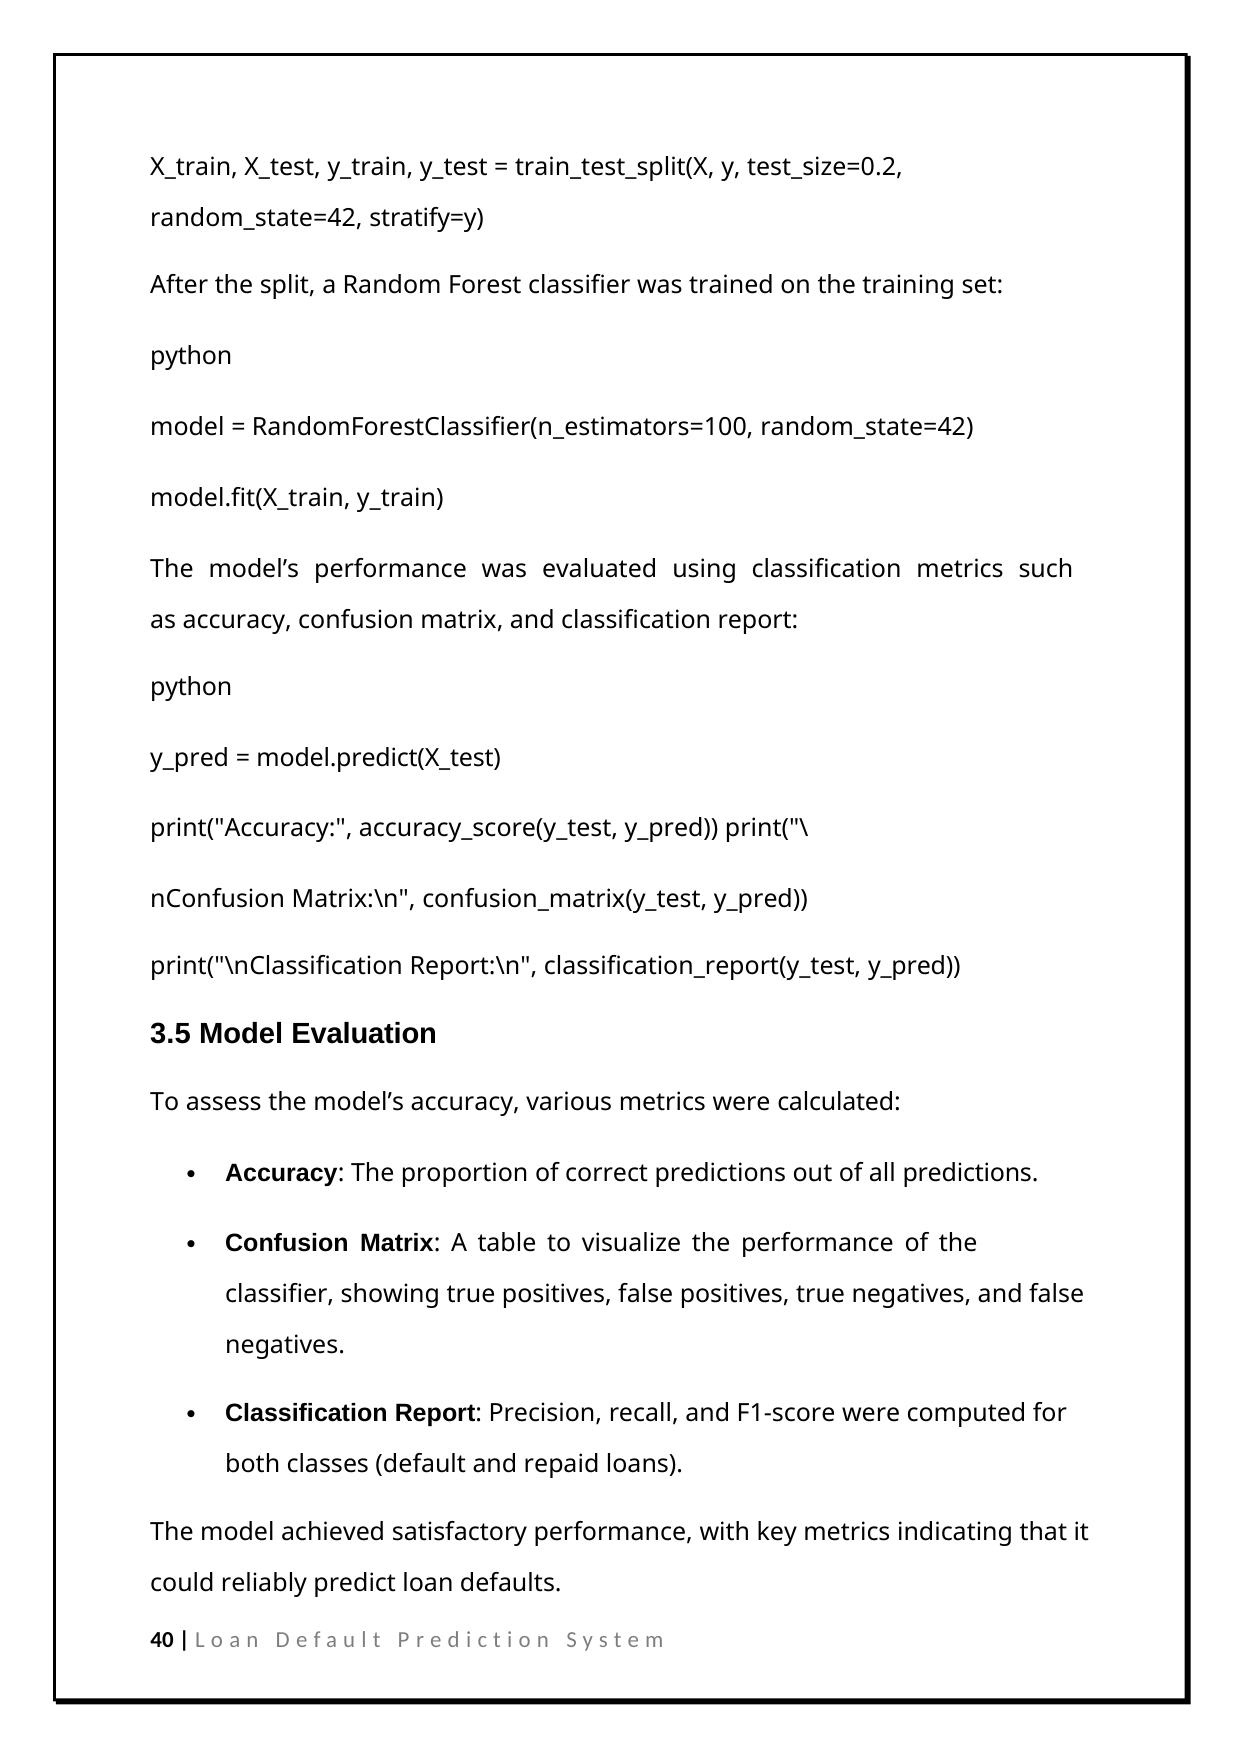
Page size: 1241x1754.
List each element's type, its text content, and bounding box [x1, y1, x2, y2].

text After the split, a Random Forest classifier was trained on the training set: python [150, 267, 1022, 372]
text python [150, 669, 1107, 703]
text print("\nClassification Report:\n", classification_report(y_test, y_pred)) [150, 952, 1107, 980]
text y_pred = model.predict(X_test) [150, 739, 1107, 773]
text The model achieved satisfactory performance, with key metrics indicating that it could reliably predict loan defaults. [150, 1513, 1107, 1598]
text The model’s performance was evaluated using classification metrics such as accuracy, confusion matrix, and classification report: [150, 550, 1107, 636]
list Confusion Matrix: A table to visualize the performance of the classifier, showing true positives, false positives, true negatives, and false negatives. [187, 1224, 1090, 1361]
subtitle Model Evaluation [150, 1017, 1107, 1050]
text model = RandomForestClassifier(n_estimators=100, random_state=42) model.fit(X_train, y_train) [150, 409, 1107, 513]
list Classification Report: Precision, recall, and F1-score were computed for both classes (default and repaid loans). [187, 1394, 1091, 1479]
text print("Accuracy:", accuracy_score(y_test, y_pred)) print("\nConfusion Matrix:\n", confusion_matrix(y_test, y_pred)) [150, 810, 886, 915]
text X_train, X_test, y_train, y_test = train_test_split(X, y, test_size=0.2, random_state=42, stratify=y) [150, 148, 1090, 233]
text To assess the model’s accuracy, various metrics were calculated: [150, 1084, 1107, 1118]
list Accuracy: The proportion of correct predictions out of all predictions. [187, 1154, 1107, 1188]
